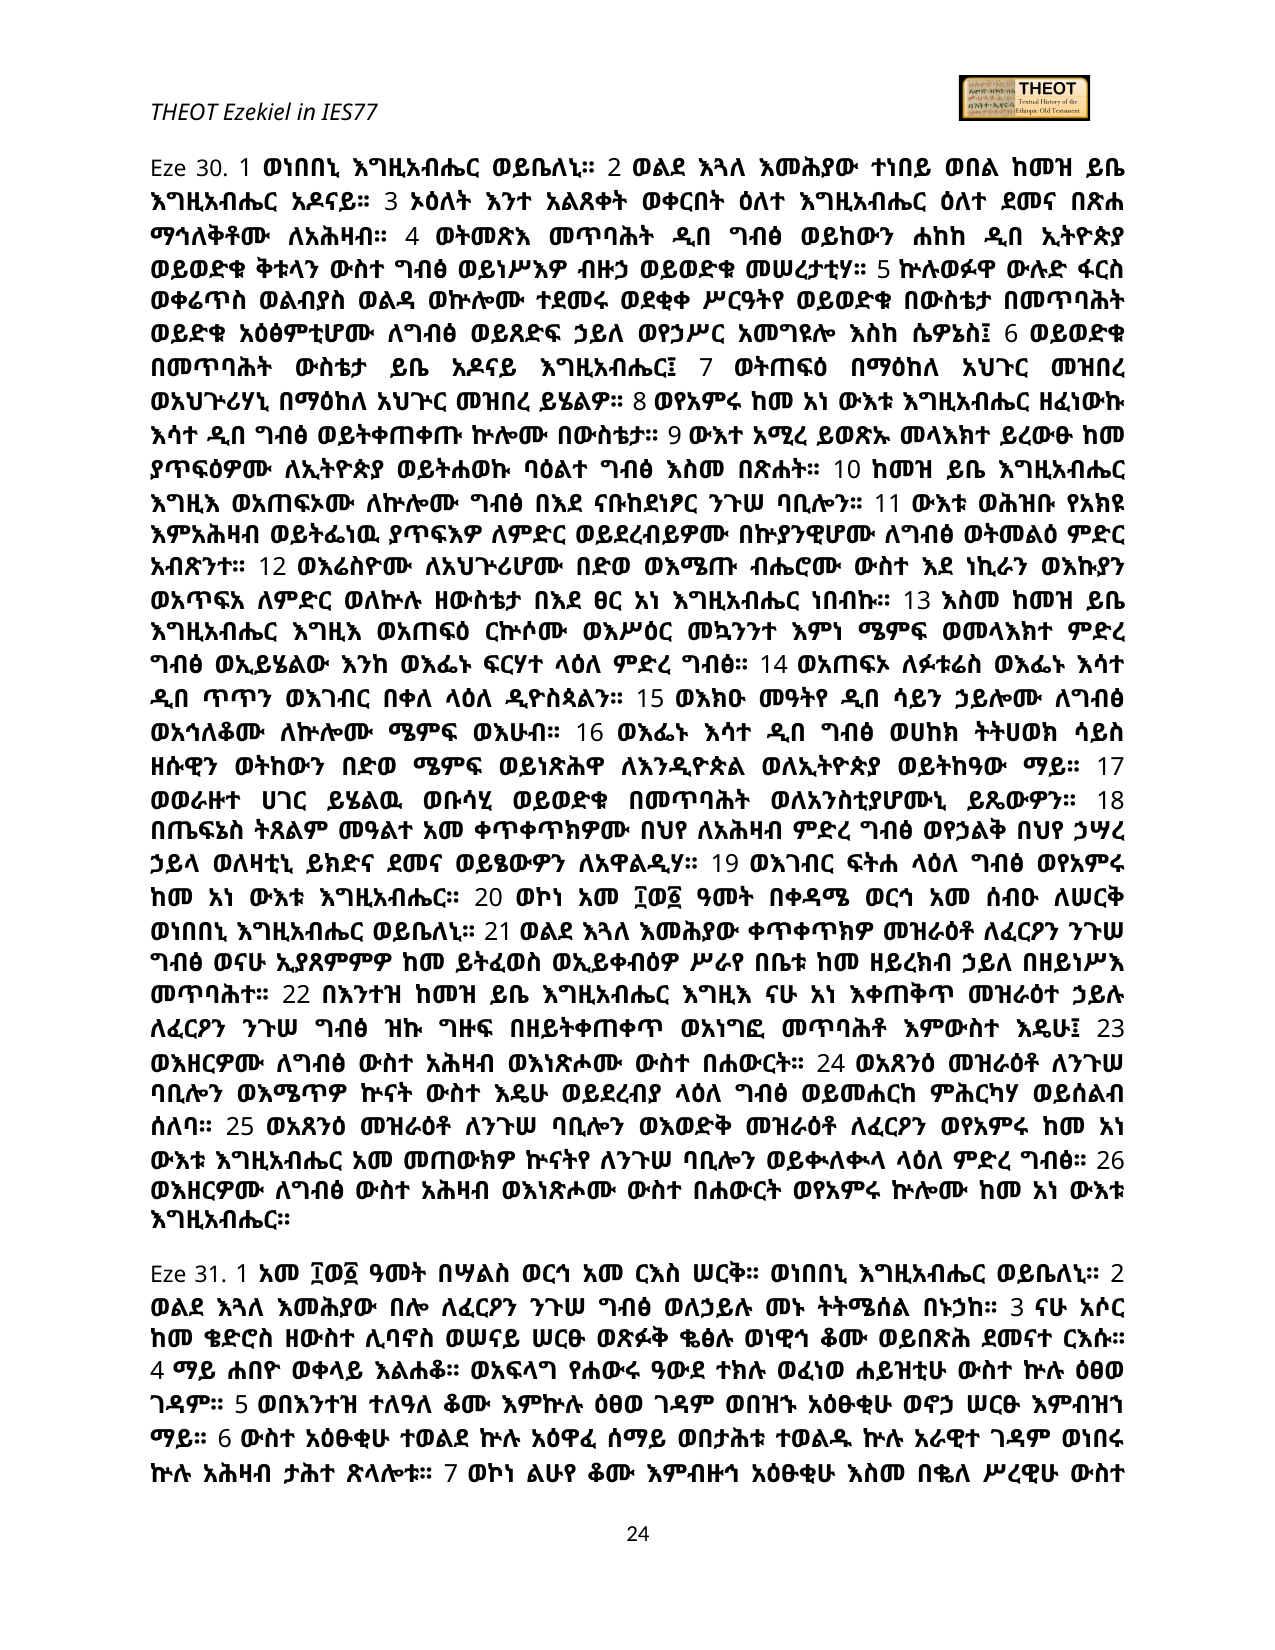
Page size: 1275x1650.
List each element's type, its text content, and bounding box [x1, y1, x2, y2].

text Eze 30. 1 ወነበበኒ እግዚአብሔር ወይቤለኒ፡፡ 2 ወልደ እጓለ እመሕያው ተነበይ ወበል ከመዝ ይቤ እግዚአብሔር አዶናይ፡፡ 3 ኦዕለት እንተ አልጸቀት ወቀርበት ዕለተ እግዚአብሔር ዕለተ ደመና በጽሐ ማኅለቅቶሙ ለአሕዛብ፡፡ 4 ወትመጽእ መጥባሕት ዲበ ግብፅ ወይከውን ሐከከ ዲበ ኢትዮጵያ ወይወድቁ ቅቱላን ውስተ ግብፅ ወይነሥእዎ ብዙኃ ወይወድቁ መሠረታቲሃ፡፡ 5 ኵሉወፉዋ ውሉድ ፋርስ ወቀሬጥስ ወልብያስ ወልዳ ወኵሎሙ ተደመሩ ወደቂቀ ሥርዓትየ ወይወድቁ በውስቴታ በመጥባሕት ወይድቁ አዕፅምቲሆሙ ለግብፅ ወይጸድፍ ኃይለ ወየኃሥር አመግዩሎ እስከ ሴዎኔስ፤ 6 ወይወድቁ በመጥባሕት ውስቴታ ይቤ አዶናይ እግዚአብሔር፤ 7 ወትጠፍዕ በማዕከለ አህጉር መዝበረ ወአህጕሪሃኒ በማዕከለ አህጕር መዝበረ ይሄልዎ፡፡ 8 ወየአምሩ ከመ አነ ውእቱ እግዚአብሔር ዘፈነውኩ እሳተ ዲበ ግብፅ ወይትቀጠቀጡ ኵሎሙ በውስቴታ፡፡ 9 ውእተ አሚረ ይወጽኡ መላእክተ ይረውፁ ከመ ያጥፍዕዎሙ ለኢትዮጵያ ወይትሐወኩ ባዕልተ ግብፅ እስመ በጽሐት፡፡ 10 ከመዝ ይቤ እግዚአብሔር እግዚእ ወአጠፍኦሙ ለኵሎሙ ግብፅ በእደ ናቡከደነፆር ንጉሠ ባቢሎን፡፡ 11 ውእቱ ወሕዝቡ የአክዩ እምአሕዛብ ወይትፌነዉ ያጥፍእዎ ለምድር ወይደረብይዎሙ በኵያንዊሆሙ ለግብፅ ወትመልዕ ምድር አብጽንተ፡፡ 12 ወእሬስዮሙ ለአህጕሪሆሙ በድወ ወእሜጡ ብሔሮሙ ውስተ እደ ነኪራን ወእኩያን ወአጥፍአ ለምድር ወለኵሉ ዘውስቴታ በእደ ፀር አነ እግዚአብሔር ነበብኩ፡፡ 13 እስመ ከመዝ ይቤ እግዚአብሔር እግዚእ ወአጠፍዕ ርኵሶሙ ወእሥዕር መኳንንተ እምነ ሜምፍ ወመላእክተ ምድረ ግብፅ ወኢይሄልው እንከ ወእፌኑ ፍርሃተ ላዕለ ምድረ ግብፅ፡፡ 14 ወአጠፍኦ ለፉቱሬስ ወእፌኑ እሳተ ዲበ ጥጥን ወእገብር በቀለ ላዕለ ዲዮስጳልን፡፡ 15 ወእክዑ መዓትየ ዲበ ሳይን ኃይሎሙ ለግብፅ ወአኅለቆሙ ለኵሎሙ ሜምፍ ወእሁብ፡፡ 16 ወእፌኑ እሳተ ዲበ ግብፅ ወሀከክ ትትሀወክ ሳይስ ዘሱዊን ወትከውን በድወ ሜምፍ ወይነጽሕዋ ለእንዲዮጵል ወለኢትዮጵያ ወይትከዓው ማይ፡፡ 17 ወወራዙተ ሀገር ይሄልዉ ወቡሳሂ ወይወድቁ በመጥባሕት ወለአንስቲያሆሙኒ ይጼውዎን፡፡ 18 በጤፍኔስ ትጸልም መዓልተ አመ ቀጥቀጥክዎሙ በህየ ለአሕዛብ ምድረ ግብፅ ወየኃልቅ በህየ ኃሣረ ኃይላ ወለዛቲኒ ይክድና ደመና ወይፄውዎን ለአዋልዲሃ፡፡ 19 ወእገብር ፍትሐ ላዕለ ግብፅ ወየአምሩ ከመ አነ ውእቱ እግዚአብሔር፡፡ 20 ወኮነ አመ ፲ወ፩ ዓመት በቀዳሜ ወርኅ አመ ሰብዑ ለሠርቅ ወነበበኒ እግዚአብሔር ወይቤለኒ፡፡ 21 ወልደ እጓለ እመሕያው ቀጥቀጥክዎ መዝራዕቶ ለፈርዖን ንጉሠ ግብፅ ወናሁ ኢያጸምምዎ ከመ ይትፈወስ ወኢይቀብዕዎ ሥራየ በቤቱ ከመ ዘይረክብ ኃይለ በዘይነሥእ መጥባሕተ፡፡ 22 በእንተዝ ከመዝ ይቤ እግዚአብሔር እግዚእ ናሁ አነ እቀጠቅጥ መዝራዕተ ኃይሉ ለፈርዖን ንጉሠ ግብፅ ዝኩ ግዙፍ በዘይትቀጠቀጥ ወአነግፎ መጥባሕቶ እምውስተ እዴሁ፤ 23 ወእዘርዎሙ ለግብፅ ውስተ አሕዛብ ወእነጽሖሙ ውስተ በሐውርት፡፡ 24 ወአጸንዕ መዝራዕቶ ለንጉሠ ባቢሎን ወእሜጥዎ ኵናት ውስተ እዴሁ ወይደረብያ ላዕለ ግብፅ ወይመሐርከ ምሕርካሃ ወይሰልብ ሰለባ፡፡ 25 ወአጸንዕ መዝራዕቶ ለንጉሠ ባቢሎን ወእወድቅ መዝራዕቶ ለፈርዖን ወየአምሩ ከመ አነ ውእቱ እግዚአብሔር አመ መጠውክዎ ኵናትየ ለንጉሠ ባቢሎን ወይቊለቊላ ላዕለ ምድረ ግብፅ፡፡ 26 ወእዘርዎሙ ለግብፅ ውስተ አሕዛብ ወእነጽሖሙ ውስተ በሐውርት ወየአምሩ ኵሎሙ ከመ አነ ውእቱ እግዚአብሔር፡፡ [150, 150, 1125, 1235]
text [150, 1256, 1125, 1489]
picture [958, 75, 1091, 121]
